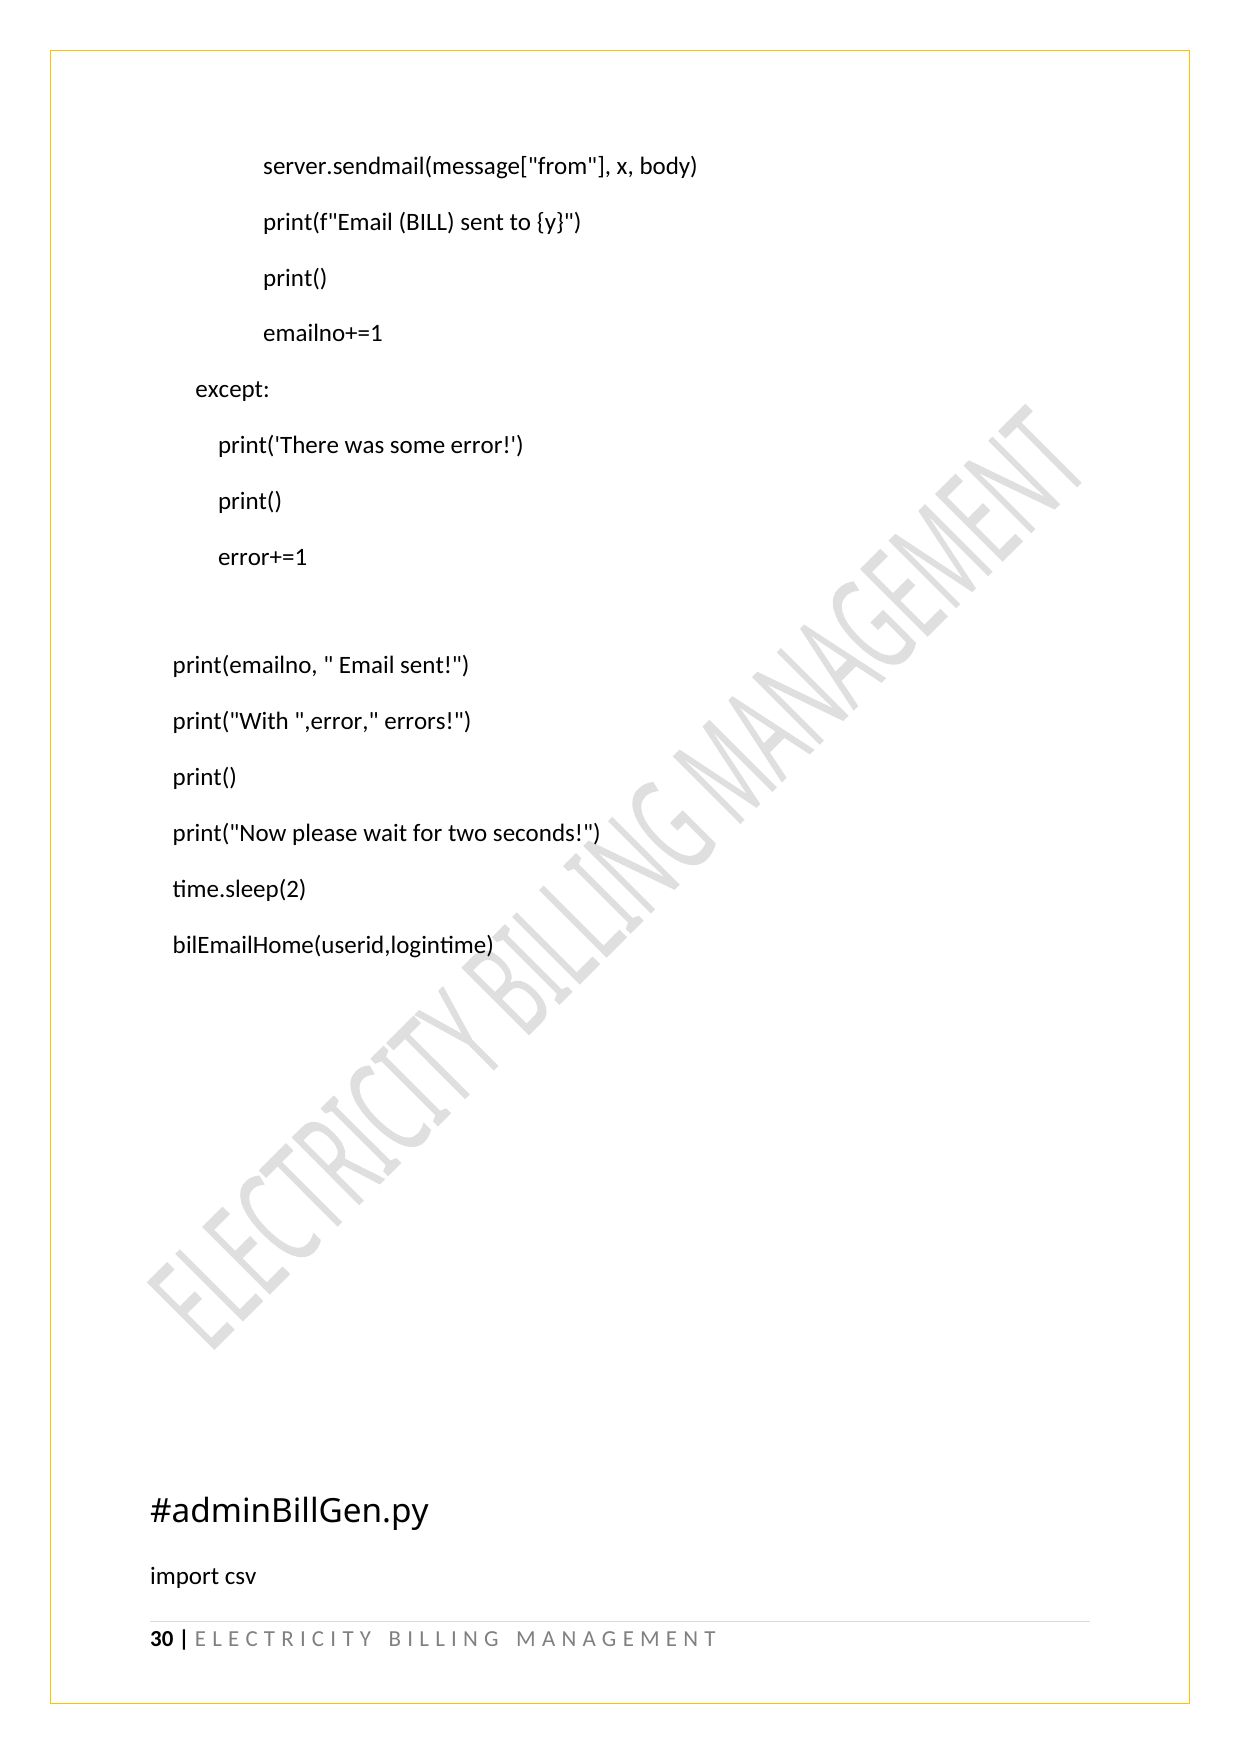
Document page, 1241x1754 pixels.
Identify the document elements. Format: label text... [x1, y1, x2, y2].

text print('There was some error!') [150, 429, 1090, 460]
text bilEmailHome(userid,logintime) [150, 929, 1090, 959]
text server.sendmail(message["from"], x, body) [150, 150, 1090, 181]
text #adminBillGen.py [150, 1487, 1090, 1533]
text time.sleep(2) [150, 873, 1090, 903]
text print() [150, 485, 1090, 516]
text import csv [150, 1560, 1090, 1591]
text print() [150, 761, 1090, 792]
text error+=1 [150, 541, 1090, 571]
text print("With ",error," errors!") [150, 706, 1090, 736]
text except: [150, 373, 1090, 404]
text emailno+=1 [150, 317, 1090, 348]
text print(emailno, " Email sent!") [150, 650, 1090, 680]
text print(f"Email (BILL) sent to {y}") [150, 206, 1090, 236]
text print() [150, 262, 1090, 292]
text print("Now please wait for two seconds!") [150, 817, 1090, 848]
